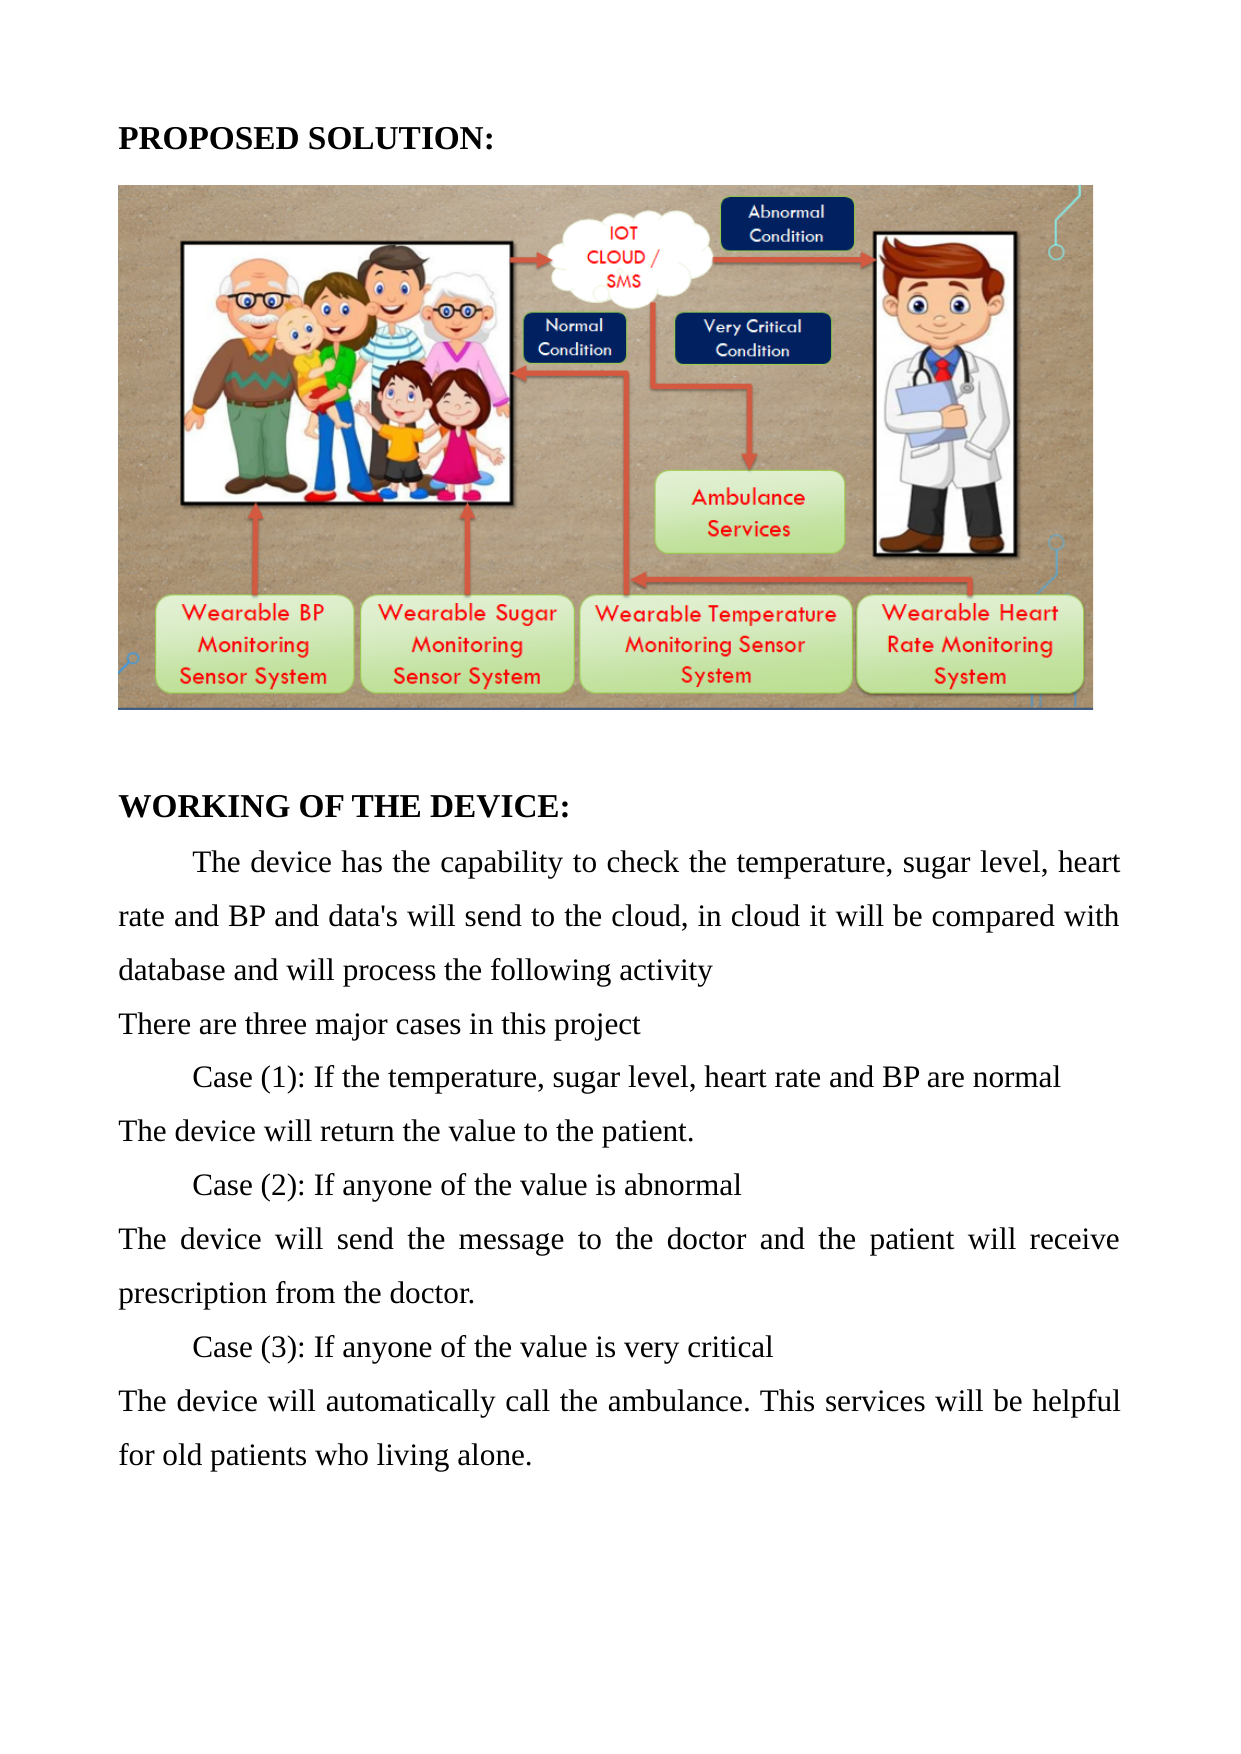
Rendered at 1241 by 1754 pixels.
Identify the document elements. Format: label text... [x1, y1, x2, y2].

picture [118, 185, 1094, 710]
text Case (3): If anyone of the value is very critical [118, 1328, 1122, 1364]
text The device has the capability to check the temperature, sugar level, heart rate and BP and data's will send to the cloud, in cloud it will be compared with database and will process the following activity [118, 843, 1122, 987]
text The device will send the message to the doctor and the patient will receive prescription from the doctor. [118, 1220, 1122, 1310]
text The device will return the value to the patient. [118, 1113, 1122, 1148]
text PROPOSED SOLUTION: [118, 118, 1122, 156]
text Case (2): If anyone of the value is abnormal [118, 1166, 1122, 1202]
text WORKING OF THE DEVICE: [118, 786, 1122, 824]
text There are three major cases in this project [118, 1005, 1122, 1041]
text The device will automatically call the ambulance. This services will be helpful for old patients who living alone. [118, 1382, 1122, 1472]
text Case (1): If the temperature, sugar level, heart rate and BP are normal [118, 1059, 1122, 1095]
